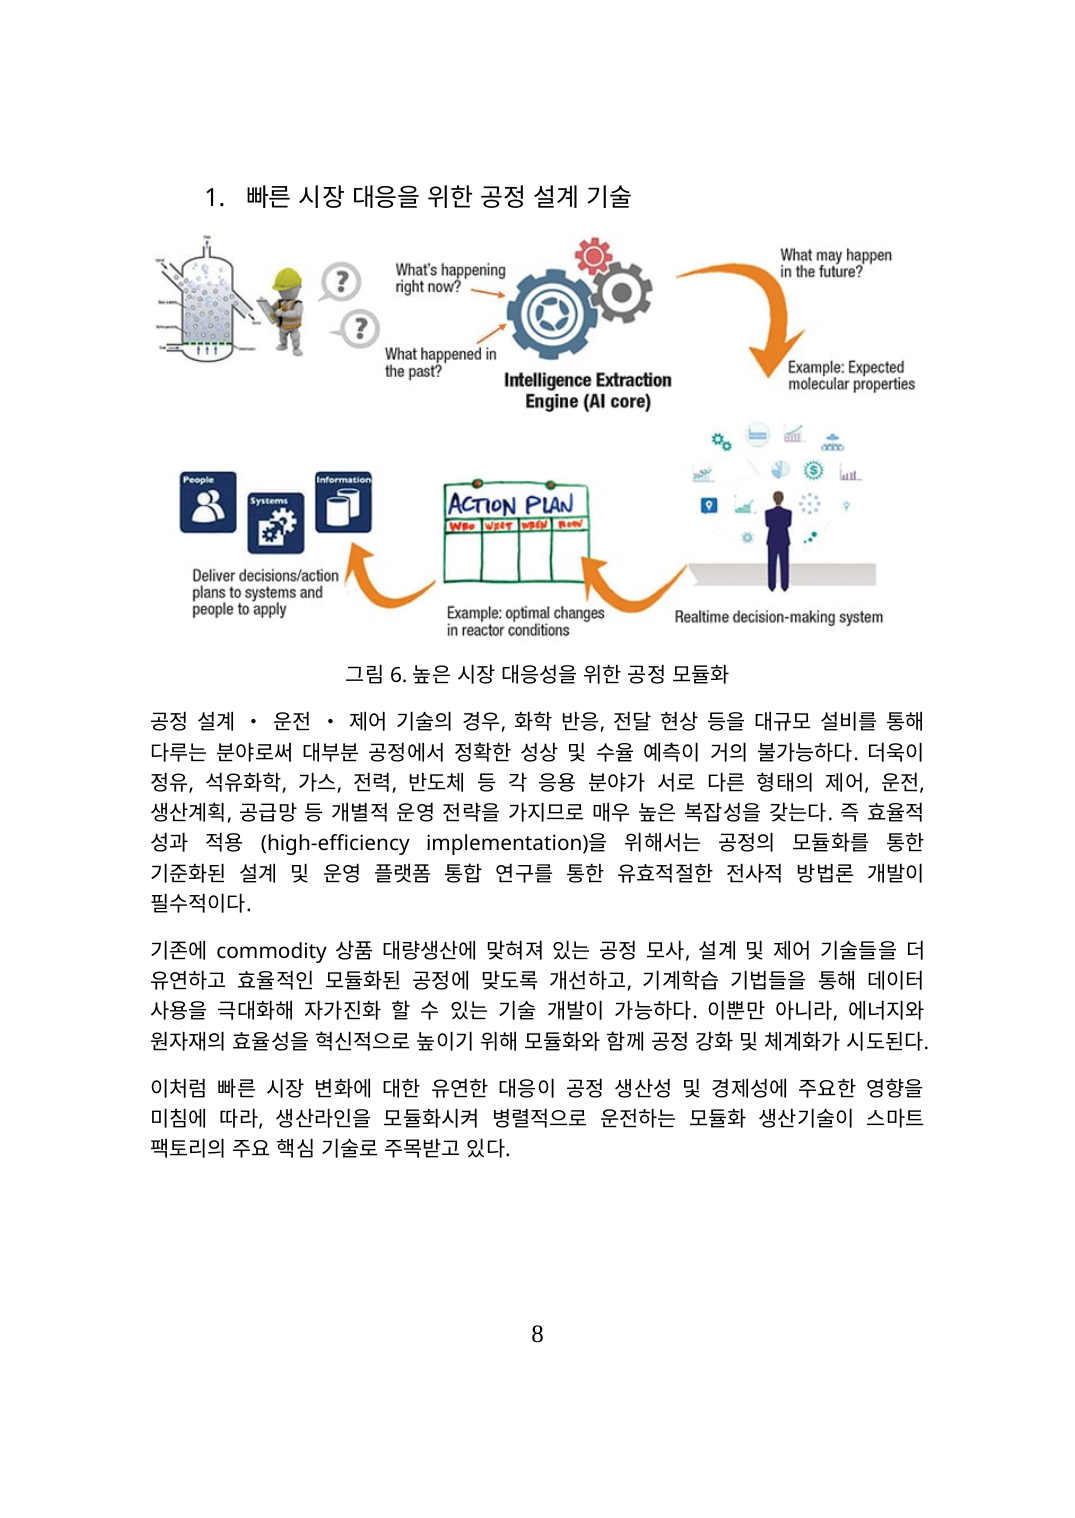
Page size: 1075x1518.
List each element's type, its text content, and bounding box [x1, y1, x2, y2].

text 이처럼 빠른 시장 변화에 대한 유연한 대응이 공정 생산성 및 경제성에 주요한 영향을 미침에 따라, 생산라인을 모듈화시켜 병렬적으로 운전하는 모듈화 생산기술이 스마트 팩토리의 주요 핵심 기술로 주목받고 있다. [150, 1072, 925, 1163]
text 공정 설계 ‧ 운전 ‧ 제어 기술의 경우, 화학 반응, 전달 현상 등을 대규모 설비를 통해 다루는 분야로써 대부분 공정에서 정확한 성상 및 수율 예측이 거의 불가능하다. 더욱이 정유, 석유화학, 가스, 전력, 반도체 등 각 응용 분야가 서로 다른 형태의 제어, 운전, 생산계획, 공급망 등 개별적 운영 전략을 가지므로 매우 높은 복잡성을 갖는다. 즉 효율적 성과 적용 (high-efficiency implementation)을 위해서는 공정의 모듈화를 통한 기준화된 설계 및 운영 플랫폼 통합 연구를 통한 유효적절한 전사적 방법론 개발이 필수적이다. [150, 705, 925, 917]
subtitle 빠른 시장 대응을 위한 공정 설계 기술 [204, 177, 925, 213]
picture [150, 232, 925, 642]
text 그림 6. 높은 시장 대응성을 위한 공정 모듈화 [150, 658, 925, 689]
text 기존에 commodity 상품 대량생산에 맞혀져 있는 공정 모사, 설계 및 제어 기술들을 더 유연하고 효율적인 모듈화된 공정에 맞도록 개선하고, 기계학습 기법들을 통해 데이터 사용을 극대화해 자가진화 할 수 있는 기술 개발이 가능하다. 이뿐만 아니라, 에너지와 원자재의 효율성을 혁신적으로 높이기 위해 모듈화와 함께 공정 강화 및 체계화가 시도된다. [150, 934, 925, 1055]
